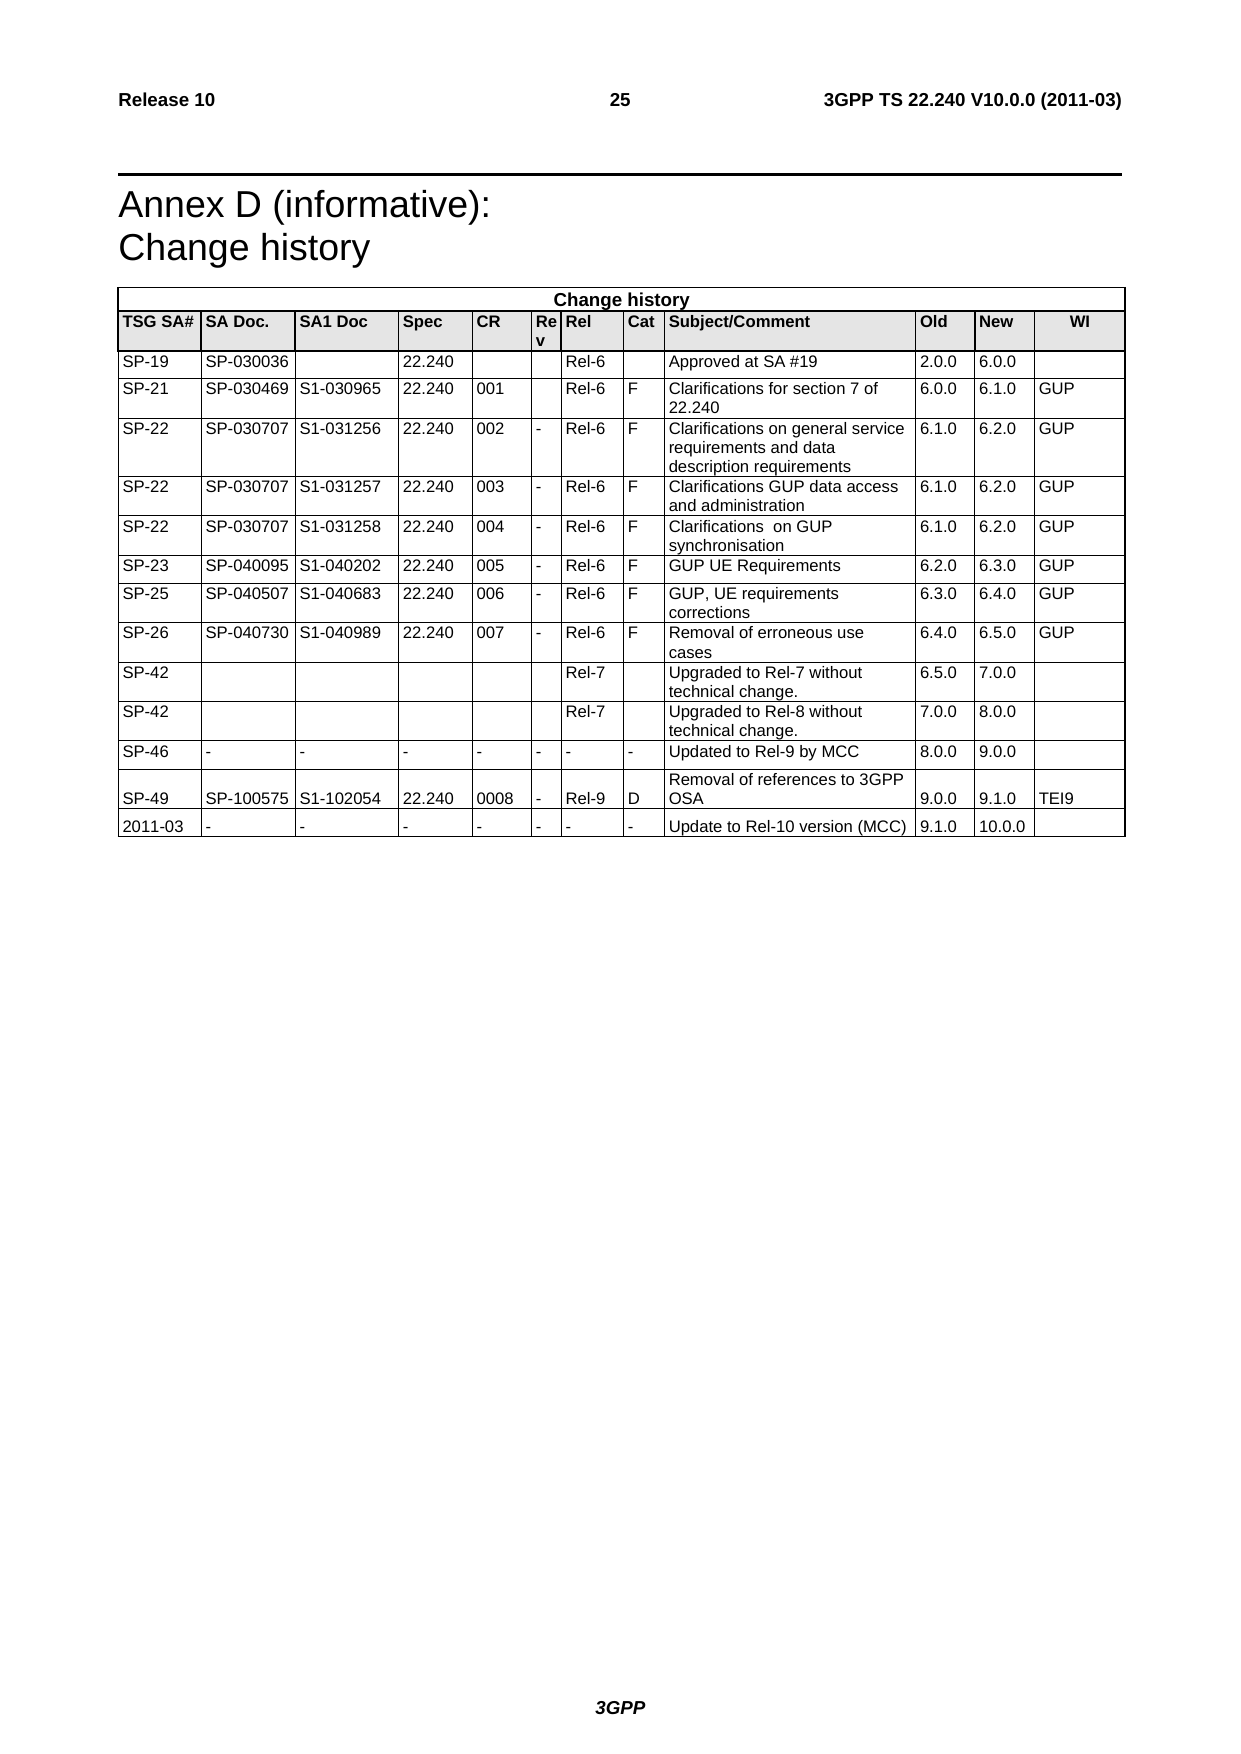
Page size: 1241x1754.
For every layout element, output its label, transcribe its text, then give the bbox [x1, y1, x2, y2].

table_cell - [532, 623, 561, 662]
table_cell 10.0.0 [975, 809, 1034, 836]
table_cell 002 [473, 419, 531, 476]
table_cell SP-42 [119, 663, 201, 701]
table_cell SP-25 [119, 584, 201, 622]
table_cell GUP [1035, 419, 1124, 476]
table_cell Removal of references to 3GPP OSA [665, 770, 915, 808]
table_cell [624, 352, 664, 378]
table_cell S1-031258 [296, 516, 398, 555]
table_cell SP-22 [119, 419, 201, 476]
table_cell Upgraded to Rel-8 without technical change. [665, 702, 915, 740]
table_cell SP-030707 [202, 477, 295, 515]
table_cell F [624, 516, 664, 555]
table_cell [1035, 352, 1124, 378]
table_cell - [473, 741, 531, 768]
table_cell S1-040989 [296, 623, 398, 662]
table_cell 9.0.0 [916, 770, 974, 808]
table_cell GUP [1035, 379, 1124, 417]
table_cell Removal of erroneous use cases [665, 623, 915, 662]
table_cell Clarifications GUP data access and administration [665, 477, 915, 515]
table_cell 001 [473, 379, 531, 417]
table_cell F [624, 584, 664, 622]
table_cell 2011-03 [119, 809, 201, 836]
table_cell 6.4.0 [975, 584, 1034, 622]
table_cell [473, 702, 531, 740]
table_cell TSG SA# [119, 312, 200, 350]
table_cell [473, 352, 531, 378]
table_cell - [202, 741, 295, 768]
table_cell 6.1.0 [916, 516, 974, 555]
table_cell 9.0.0 [975, 741, 1034, 768]
table_cell 22.240 [399, 379, 472, 417]
table_cell [624, 663, 664, 701]
table_cell 0008 [473, 770, 531, 808]
table_cell 6.3.0 [975, 556, 1034, 583]
table_cell [202, 702, 295, 740]
table_cell 006 [473, 584, 531, 622]
table_cell SP-040095 [202, 556, 295, 583]
table_cell [1035, 809, 1124, 836]
table_cell S1-030965 [296, 379, 398, 417]
table_cell SA Doc. [202, 312, 294, 350]
table_cell SP-21 [119, 379, 201, 417]
table_cell 2.0.0 [916, 352, 974, 378]
table_cell 003 [473, 477, 531, 515]
table_cell SP-040730 [202, 623, 295, 662]
table_cell [1035, 741, 1124, 768]
table_cell 6.0.0 [975, 352, 1034, 378]
table_cell Spec [399, 312, 472, 350]
table_cell SP-100575 [202, 770, 295, 808]
table_cell Updated to Rel-9 by MCC [665, 741, 915, 768]
table_cell S1-031257 [296, 477, 398, 515]
table_cell - [532, 809, 561, 836]
table_cell S1-031256 [296, 419, 398, 476]
table_cell SP-26 [119, 623, 201, 662]
table_cell Cat [624, 312, 664, 350]
table_cell 22.240 [399, 419, 472, 476]
table_cell - [624, 809, 664, 836]
table_cell 7.0.0 [975, 663, 1034, 701]
table_cell 6.2.0 [975, 477, 1034, 515]
table_cell Rel-6 [562, 584, 623, 622]
table_cell 6.1.0 [916, 477, 974, 515]
table_cell F [624, 379, 664, 417]
table_cell 005 [473, 556, 531, 583]
table_cell Rel-7 [562, 702, 623, 740]
table_cell Rev [532, 312, 560, 350]
table_cell - [624, 741, 664, 768]
table_cell SP-19 [119, 352, 201, 378]
table_cell - [562, 809, 623, 836]
table_cell GUP UE Requirements [665, 556, 915, 583]
table_cell 6.1.0 [916, 419, 974, 476]
table_cell Rel-6 [562, 516, 623, 555]
table_cell S1-040683 [296, 584, 398, 622]
table_cell SP-040507 [202, 584, 295, 622]
table_cell CR [473, 312, 531, 350]
table_cell Rel-6 [562, 623, 623, 662]
table_cell [296, 352, 398, 378]
table_cell 22.240 [399, 516, 472, 555]
table_cell [532, 702, 561, 740]
table_cell D [624, 770, 664, 808]
table_cell SP-030707 [202, 419, 295, 476]
table_cell Upgraded to Rel-7 without technical change. [665, 663, 915, 701]
table_cell [1035, 702, 1124, 740]
table_cell GUP, UE requirements corrections [665, 584, 915, 622]
table_cell SP-22 [119, 477, 201, 515]
table_cell GUP [1035, 623, 1124, 662]
table_cell 6.3.0 [916, 584, 974, 622]
table_cell 6.1.0 [975, 379, 1034, 417]
table_cell Rel-6 [562, 556, 623, 583]
table_cell SP-49 [119, 770, 201, 808]
table_cell SA1 Doc [296, 312, 398, 350]
table_cell Rel-6 [562, 419, 623, 476]
table_cell - [532, 516, 561, 555]
table_cell F [624, 556, 664, 583]
table_cell 22.240 [399, 352, 472, 378]
table_cell - [532, 556, 561, 583]
table_cell New [976, 312, 1034, 350]
table_cell - [473, 809, 531, 836]
table_cell 8.0.0 [916, 741, 974, 768]
table_cell GUP [1035, 516, 1124, 555]
table_cell [296, 663, 398, 701]
table_cell - [532, 419, 561, 476]
table_cell SP-46 [119, 741, 201, 768]
table_cell [473, 663, 531, 701]
table_cell 8.0.0 [975, 702, 1034, 740]
table_cell 6.2.0 [975, 516, 1034, 555]
table_cell [296, 702, 398, 740]
table_cell [399, 702, 472, 740]
table_cell - [532, 584, 561, 622]
table_cell SP-23 [119, 556, 201, 583]
table_cell Clarifications on GUP synchronisation [665, 516, 915, 555]
table_cell Clarifications on general service requirements and data description requirements [665, 419, 915, 476]
table_cell 7.0.0 [916, 702, 974, 740]
table_cell [532, 663, 561, 701]
table_cell F [624, 623, 664, 662]
table_cell Rel-6 [562, 352, 623, 378]
table_header Change history [119, 288, 1124, 310]
table_cell GUP [1035, 584, 1124, 622]
table_cell F [624, 419, 664, 476]
table_cell Rel-6 [562, 379, 623, 417]
table_cell Clarifications for section 7 of 22.240 [665, 379, 915, 417]
table_cell [1035, 663, 1124, 701]
table_cell S1-040202 [296, 556, 398, 583]
table_cell TEI9 [1035, 770, 1124, 808]
table_cell [532, 379, 561, 417]
table_cell Update to Rel-10 version (MCC) [665, 809, 915, 836]
table_cell - [296, 809, 398, 836]
table_cell 22.240 [399, 584, 472, 622]
table_cell [624, 702, 664, 740]
table_cell 6.5.0 [916, 663, 974, 701]
table_cell Old [916, 312, 974, 350]
table_cell Rel-9 [562, 770, 623, 808]
table_cell SP-42 [119, 702, 201, 740]
table_cell - [532, 770, 561, 808]
table_cell SP-22 [119, 516, 201, 555]
table_cell 22.240 [399, 623, 472, 662]
subtitle Annex D (informative): Change history [118, 176, 1122, 268]
table_cell GUP [1035, 556, 1124, 583]
table_cell 6.2.0 [975, 419, 1034, 476]
table_cell WI [1035, 312, 1124, 350]
table_cell - [562, 741, 623, 768]
table_cell [202, 663, 295, 701]
table_cell - [399, 809, 472, 836]
table_cell Rel-6 [562, 477, 623, 515]
table_cell 6.2.0 [916, 556, 974, 583]
table_cell 9.1.0 [916, 809, 974, 836]
table_cell 22.240 [399, 770, 472, 808]
table_cell SP-030036 [202, 352, 295, 378]
table_cell [399, 663, 472, 701]
table_cell S1-102054 [296, 770, 398, 808]
table_cell 22.240 [399, 477, 472, 515]
table_cell 9.1.0 [975, 770, 1034, 808]
table_cell SP-030469 [202, 379, 295, 417]
table_cell - [296, 741, 398, 768]
table_cell - [532, 477, 561, 515]
table_cell - [532, 741, 561, 768]
table_cell - [399, 741, 472, 768]
table_cell 22.240 [399, 556, 472, 583]
table_cell 6.4.0 [916, 623, 974, 662]
table_cell - [202, 809, 295, 836]
table_cell Rel [562, 312, 623, 350]
table_cell 007 [473, 623, 531, 662]
table_cell Rel-7 [562, 663, 623, 701]
table_cell SP-030707 [202, 516, 295, 555]
table_cell GUP [1035, 477, 1124, 515]
table_cell 004 [473, 516, 531, 555]
table_cell [532, 352, 561, 378]
table_cell Subject/Comment [665, 312, 915, 350]
table_cell 6.0.0 [916, 379, 974, 417]
table_cell 6.5.0 [975, 623, 1034, 662]
table_cell Approved at SA #19 [665, 352, 915, 378]
table_cell F [624, 477, 664, 515]
